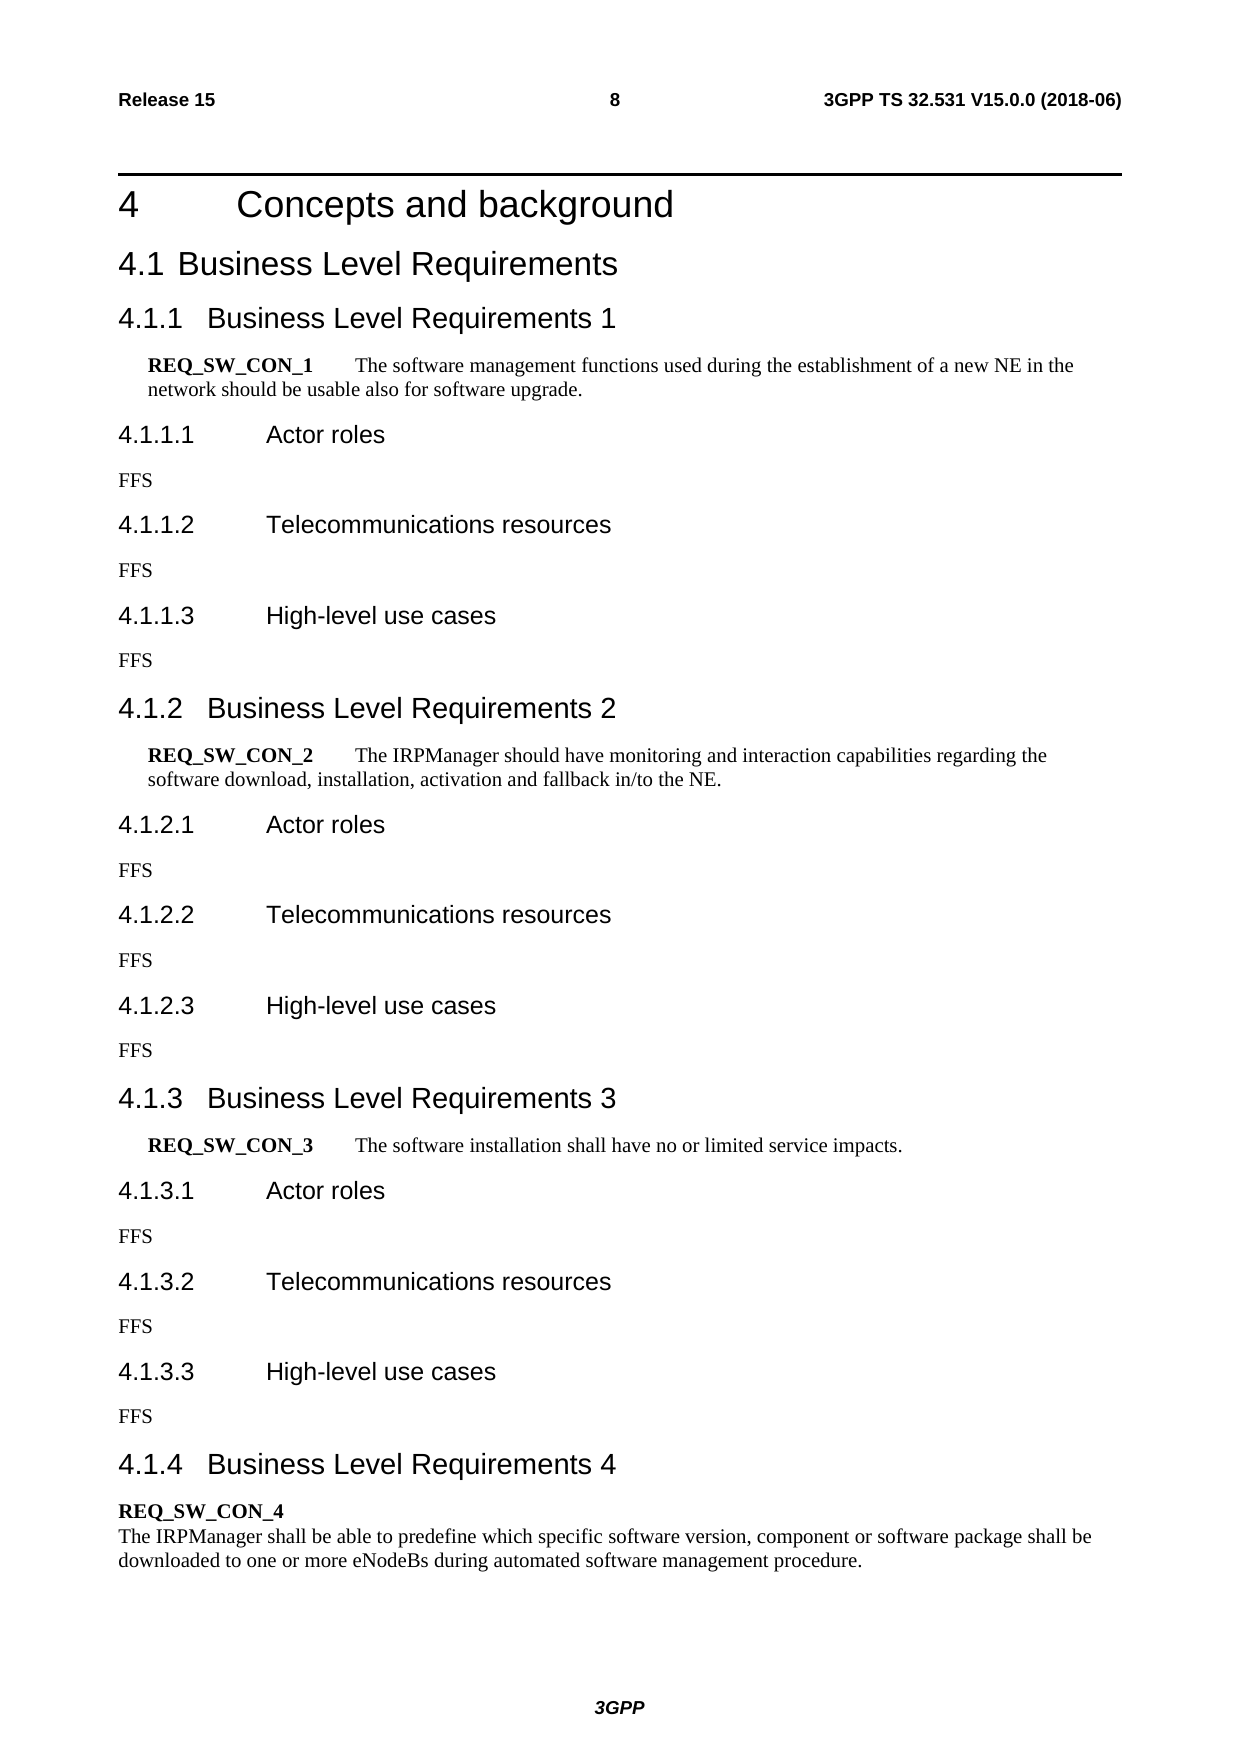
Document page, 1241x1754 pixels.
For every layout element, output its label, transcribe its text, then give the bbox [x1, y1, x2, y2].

text FFS [118, 1038, 1122, 1062]
text FFS [118, 648, 1122, 672]
subtitle 4.1.2.3 High-level use cases [118, 991, 1122, 1019]
subtitle 4.1.1 Business Level Requirements 1 [118, 301, 1122, 334]
text FFS [118, 1404, 1122, 1428]
subtitle 4.1.1.2 Telecommunications resources [118, 510, 1122, 539]
subtitle 4 Concepts and background [118, 176, 1122, 225]
text FFS [118, 1224, 1122, 1248]
subtitle 4.1.4 Business Level Requirements 4 [118, 1447, 1122, 1481]
subtitle 4.1.3.1 Actor roles [118, 1176, 1122, 1205]
text REQ_SW_CON_1 The software management functions used during the establishment of a new NE in the network should be usable also for software upgrade. [148, 353, 1122, 401]
subtitle 4.1.1.3 High-level use cases [118, 601, 1122, 629]
text FFS [118, 468, 1122, 492]
text FFS [118, 858, 1122, 882]
subtitle 4.1.2.1 Actor roles [118, 810, 1122, 839]
text FFS [118, 558, 1122, 582]
text REQ_SW_CON_2 The IRPManager should have monitoring and interaction capabilities regarding the software download, installation, activation and fallback in/to the NE. [148, 743, 1122, 791]
subtitle 4.1.3.2 Telecommunications resources [118, 1267, 1122, 1295]
subtitle 4.1.3.3 High-level use cases [118, 1357, 1122, 1386]
text FFS [118, 1314, 1122, 1338]
text REQ_SW_CON_4 The IRPManager shall be able to predefine which specific software version, component or software package shall be downloaded to one or more eNodeBs during automated software management procedure. [118, 1499, 1122, 1572]
subtitle 4.1.1.1 Actor roles [118, 420, 1122, 449]
subtitle 4.1 Business Level Requirements [118, 244, 1122, 282]
text FFS [118, 948, 1122, 972]
subtitle 4.1.3 Business Level Requirements 3 [118, 1081, 1122, 1115]
subtitle 4.1.2.2 Telecommunications resources [118, 901, 1122, 929]
text REQ_SW_CON_3 The software installation shall have no or limited service impacts. [148, 1133, 1122, 1157]
subtitle 4.1.2 Business Level Requirements 2 [118, 691, 1122, 724]
